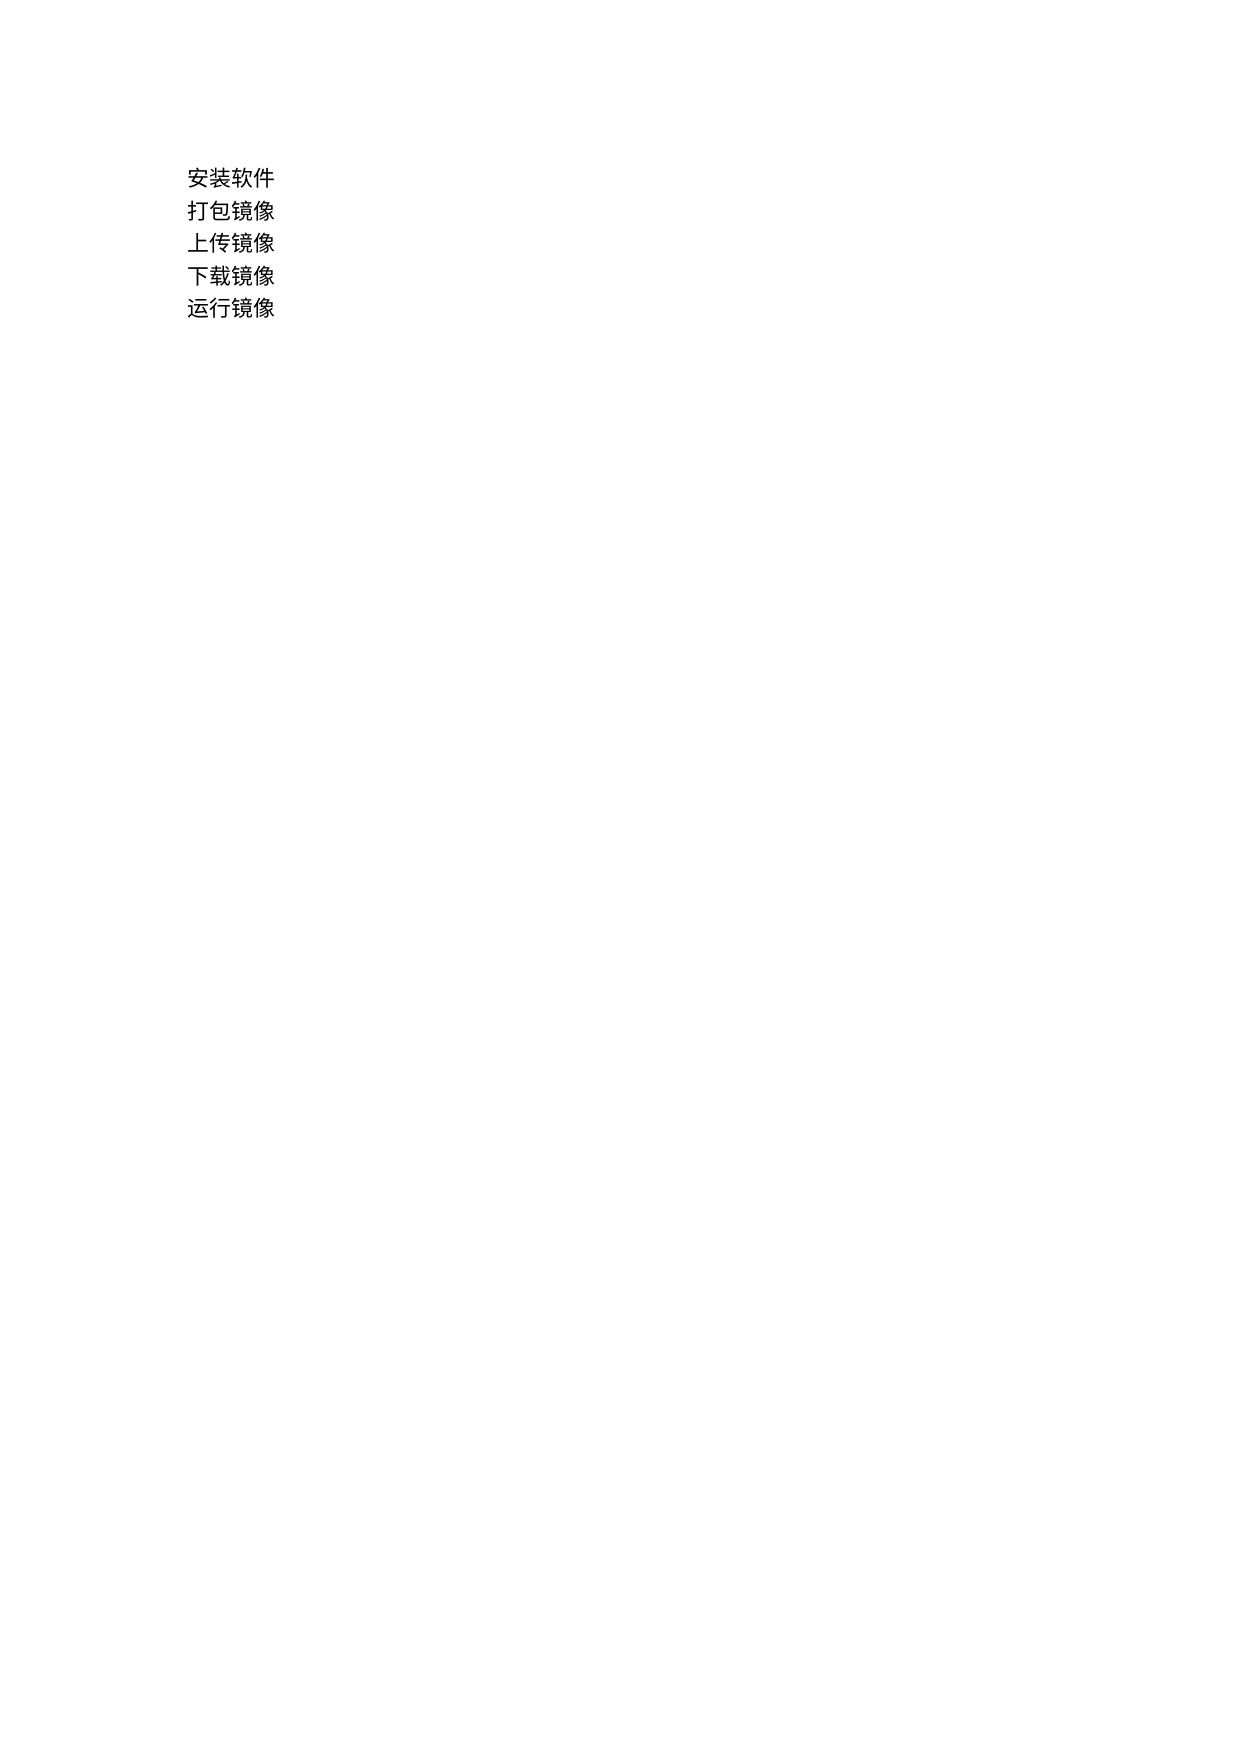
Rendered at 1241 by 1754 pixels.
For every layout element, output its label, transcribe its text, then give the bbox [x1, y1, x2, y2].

text 打包镜像 [187, 194, 1053, 227]
text 上传镜像 [187, 227, 1053, 259]
text 下载镜像 [187, 259, 1053, 292]
text 安装软件 [187, 162, 1053, 194]
text 运行镜像 [187, 292, 1053, 324]
